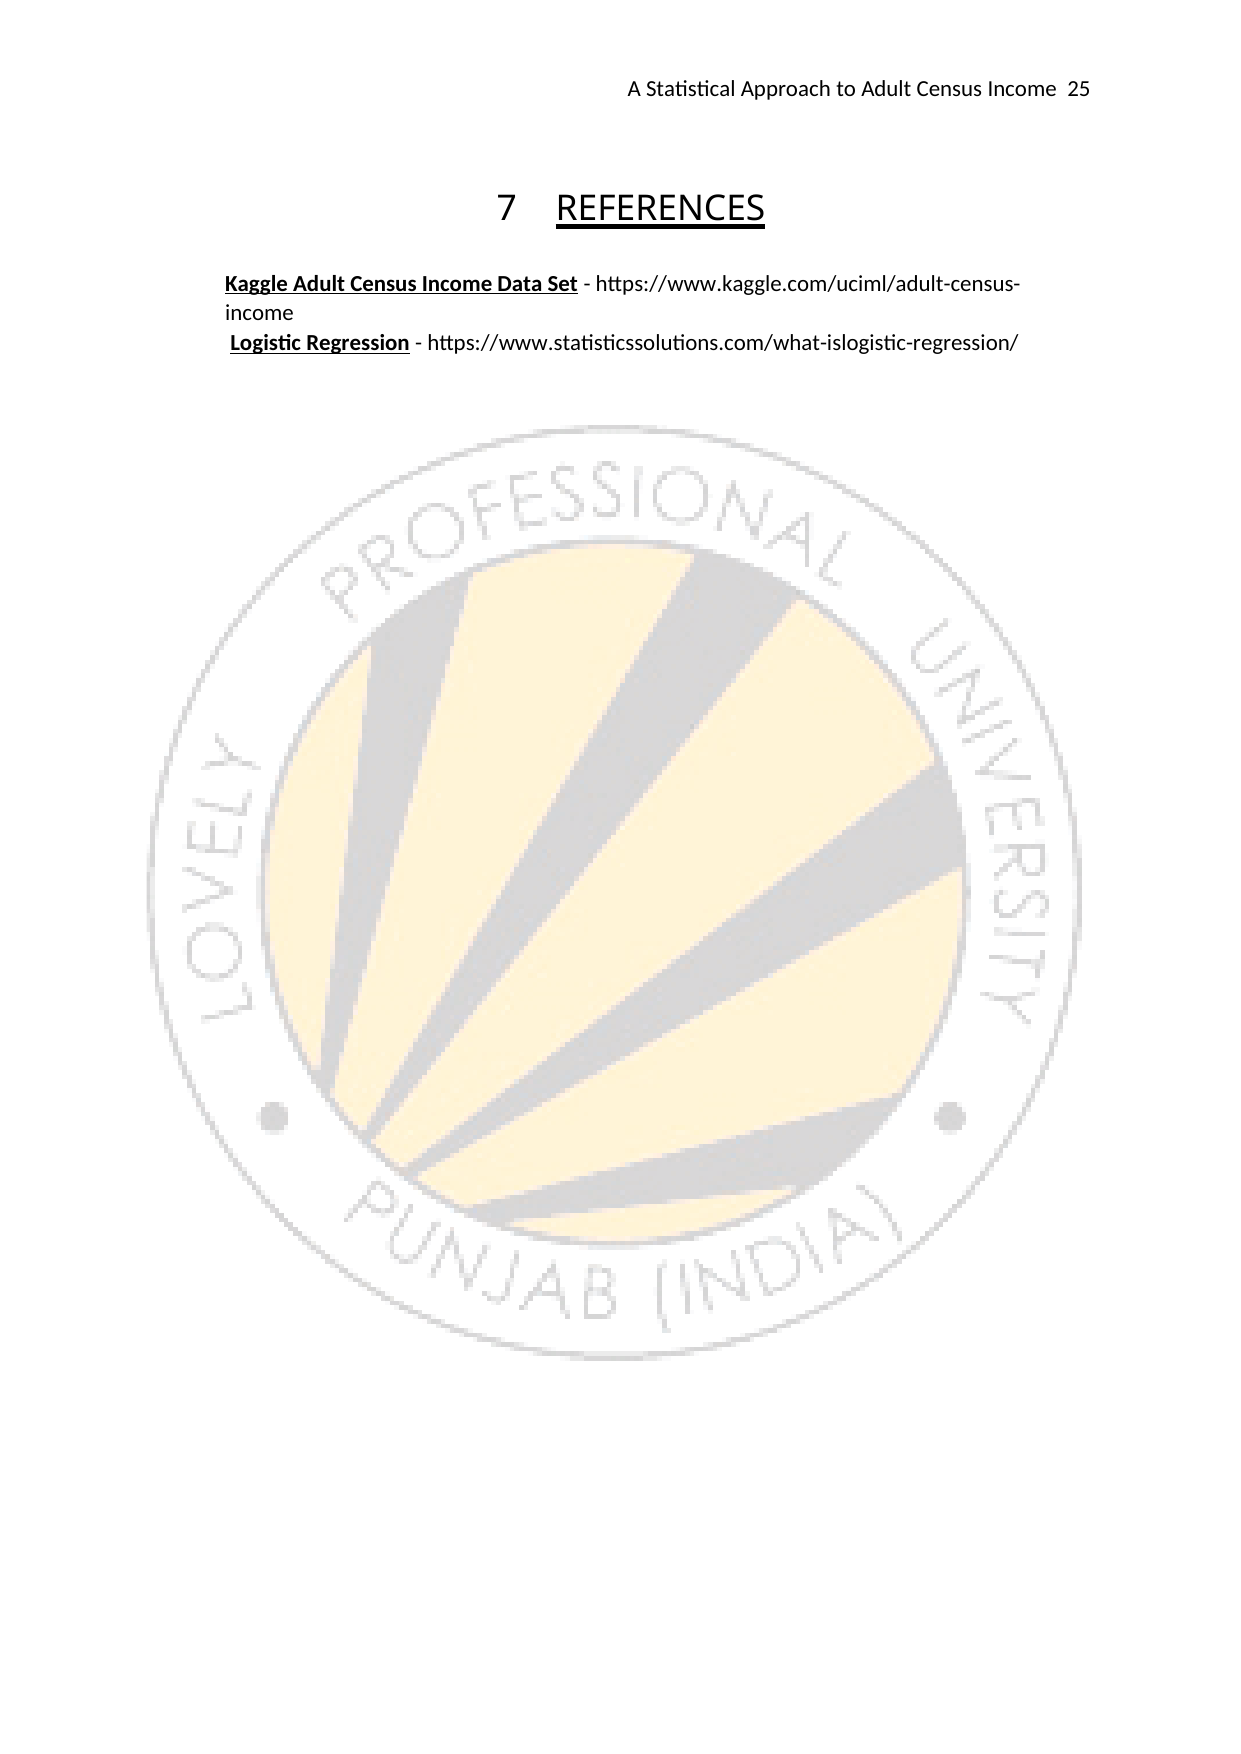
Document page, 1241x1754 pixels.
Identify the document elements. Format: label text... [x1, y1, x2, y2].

text 7 REFERENCES [496, 183, 1103, 231]
text Kaggle Adult Census Income Data Set - https://www.kaggle.com/uciml/adult-census- income [225, 269, 1023, 327]
text Logistic Regression - https://www.statisticssolutions.com/what-islogistic-regression/ [230, 328, 1103, 357]
picture [146, 425, 1082, 1361]
